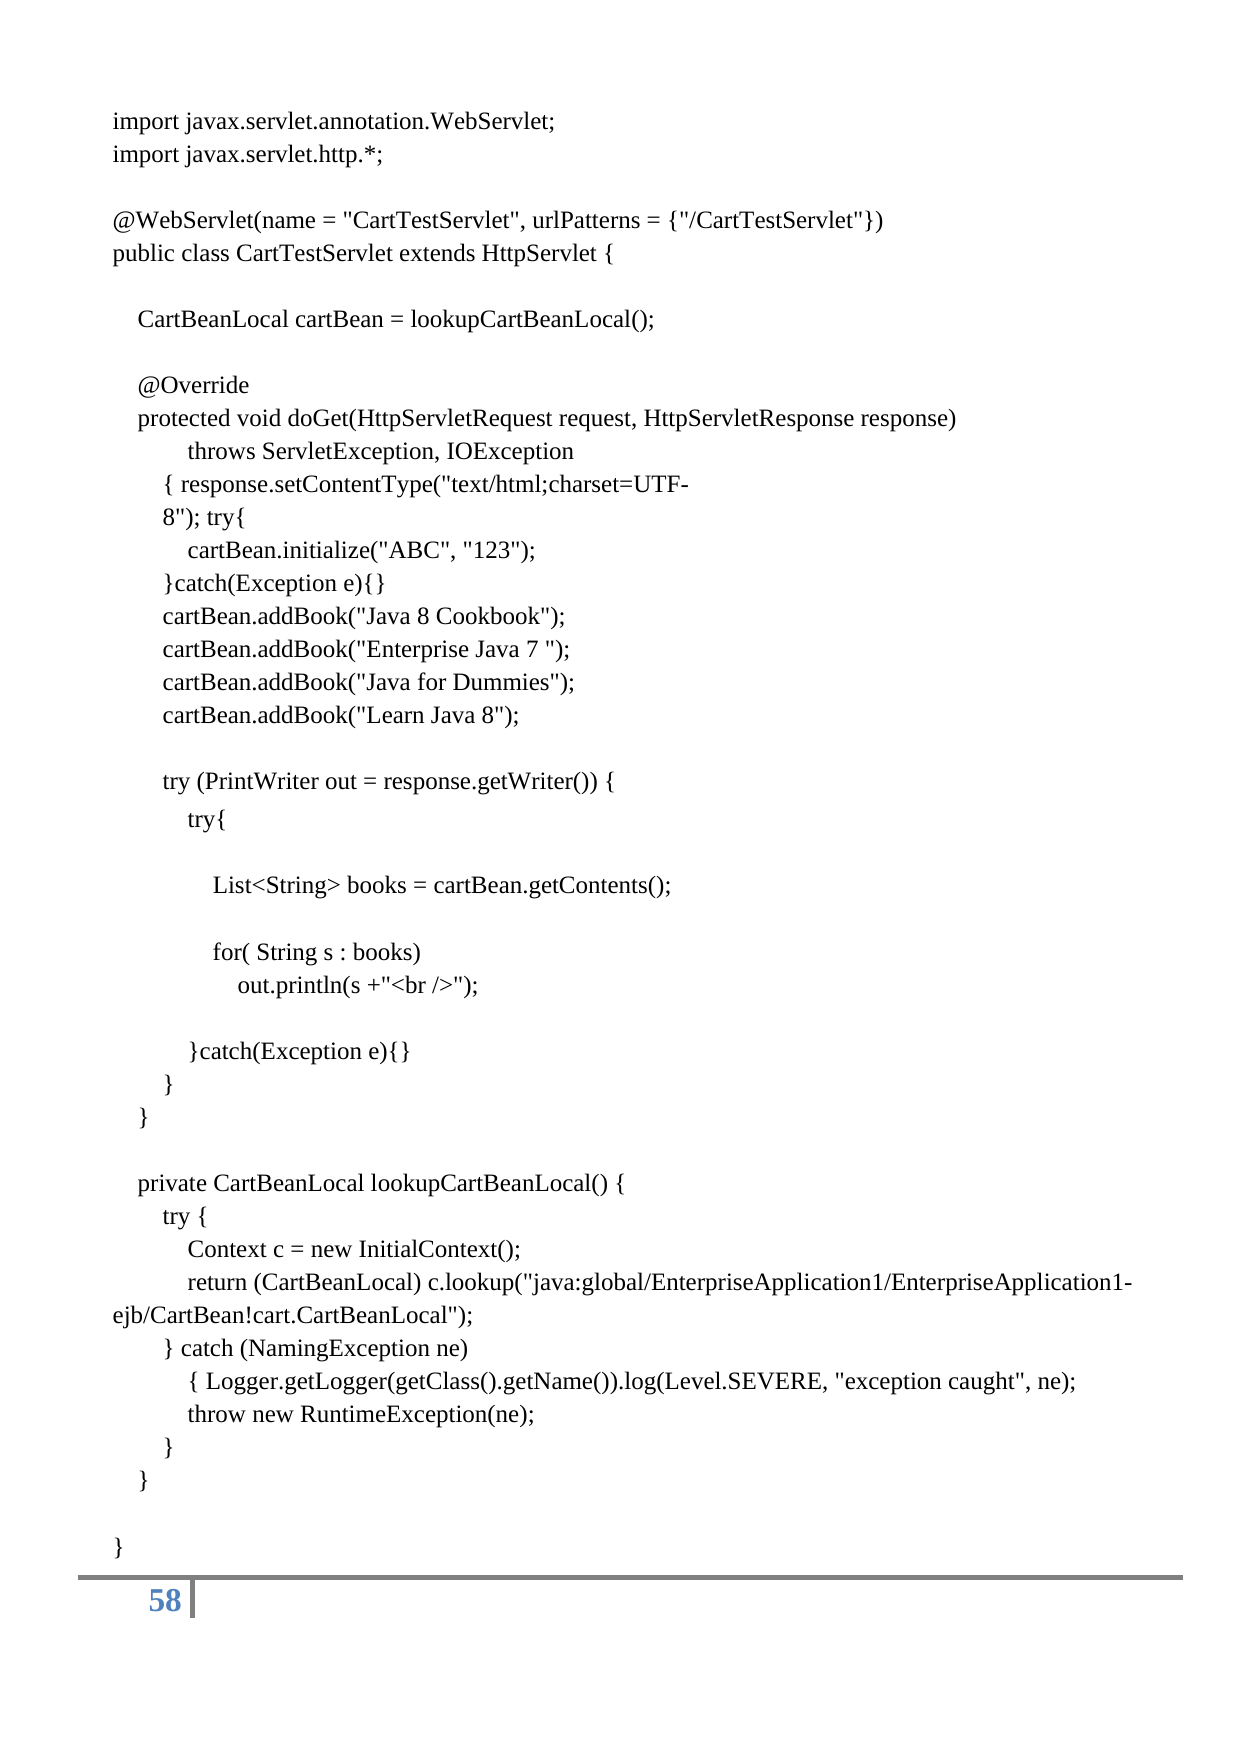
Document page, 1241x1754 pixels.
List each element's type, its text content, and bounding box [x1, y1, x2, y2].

text } [137, 1466, 1194, 1494]
text out.println(s +"<br />"); [237, 973, 1194, 998]
text CartBeanLocal cartBean = lookupCartBeanLocal(); @Override [137, 274, 710, 407]
text Context c = new InitialContext(); [187, 1234, 1194, 1263]
text } [162, 1069, 1194, 1098]
text protected void doGet(HttpServletRequest request, HttpServletResponse response) [137, 407, 1194, 432]
text import javax.servlet.annotation.WebServlet; import javax.servlet.http.*; [112, 106, 557, 168]
text }catch(Exception e){} cartBean.addBook("Java 8 Cookbook"); cartBean.addBook("Enterprise Java 7 "); cartBean.addBook("Java for Dummies"); cartBean.addBook("Learn Java 8"); [162, 568, 577, 729]
text List<String> books = cartBean.getContents(); for( String s : books) [212, 841, 703, 973]
text @WebServlet(name = "CartTestServlet", urlPatterns = {"/CartTestServlet"}) public class CartTestServlet extends HttpServlet { [112, 205, 933, 267]
text return (CartBeanLocal) c.lookup("java:global/EnterpriseApplication1/EnterpriseApplication1- ejb/CartBean!cart.CartBeanLocal"); [112, 1267, 1134, 1329]
text } catch (NamingException ne) { Logger.getLogger(getClass().getName()).log(Level.SEVERE, "exception caught", ne); throw new RuntimeException(ne); [162, 1333, 1106, 1428]
text } [112, 1532, 1194, 1561]
text try (PrintWriter out = response.getWriter()) { [162, 766, 1194, 795]
text cartBean.initialize("ABC", "123"); [187, 535, 1194, 564]
text try{ [187, 804, 1194, 833]
text } [162, 1432, 1194, 1461]
text }catch(Exception e){} [187, 1036, 1194, 1065]
text } [137, 1102, 1194, 1131]
text throws ServletException, IOException { response.setContentType("text/html;charset=UTF-8"); try{ [162, 436, 709, 531]
text private CartBeanLocal lookupCartBeanLocal() { try { [137, 1168, 628, 1230]
